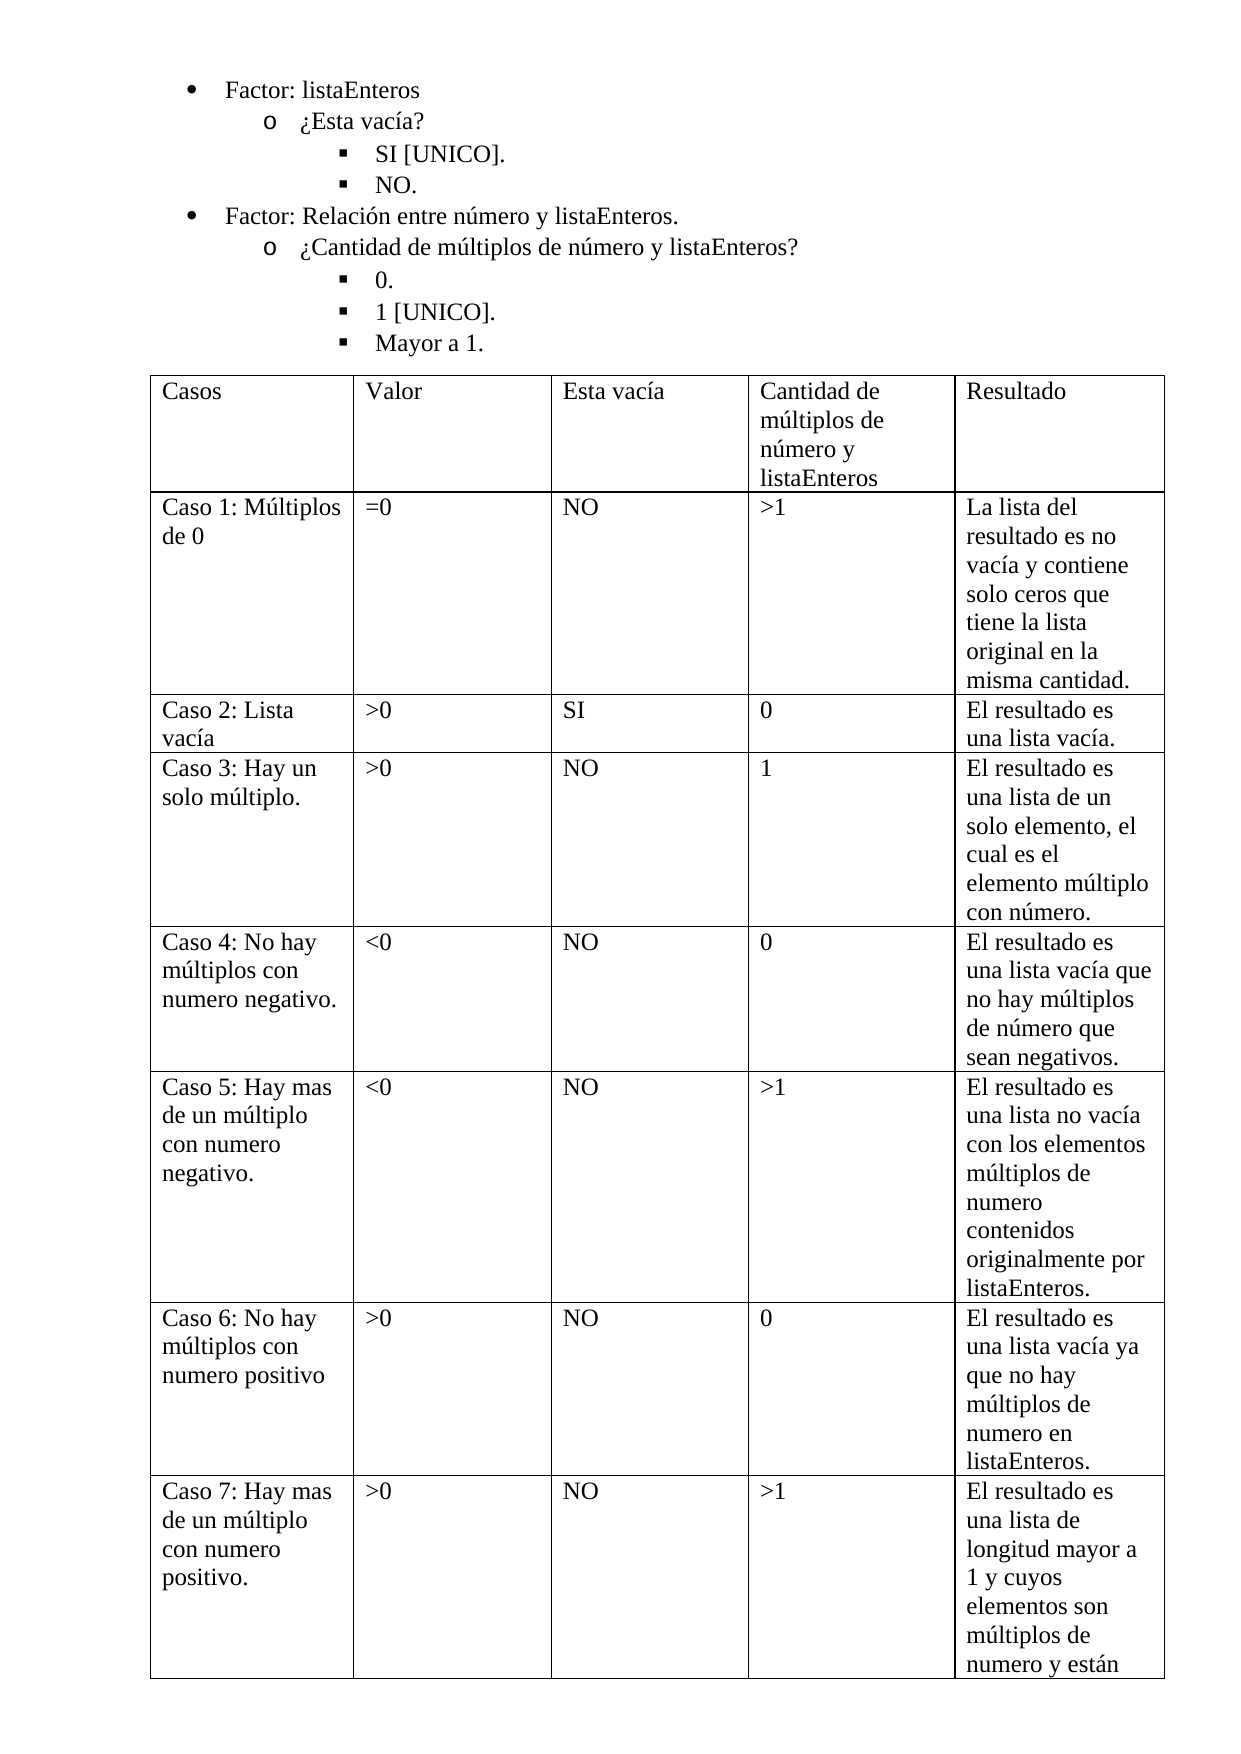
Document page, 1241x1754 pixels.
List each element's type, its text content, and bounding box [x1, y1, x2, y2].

table_cell NO [552, 493, 748, 694]
list ¿Cantidad de múltiplos de número y listaEnteros? [262, 232, 1165, 263]
table_cell 0 [749, 1303, 954, 1475]
table_cell >1 [749, 1072, 954, 1302]
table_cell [151, 1476, 353, 1677]
table_cell >1 [749, 1476, 954, 1677]
table_header Valor [354, 376, 551, 491]
table_cell Caso 6: No hay múltiplos con numero positivo [151, 1303, 353, 1475]
list Factor: Relación entre número y listaEnteros. [187, 201, 1165, 230]
table_cell NO [552, 1072, 748, 1302]
list Mayor a 1. [337, 328, 1165, 356]
list ¿Esta vacía? [262, 106, 1165, 137]
table_header Cantidad de múltiplos de número y listaEnteros [749, 376, 954, 491]
table_cell NO [552, 927, 748, 1071]
table_cell La lista del resultado es no vacía y contiene solo ceros que tiene la lista original en la misma cantidad. [956, 493, 1164, 694]
list 0. [337, 266, 1165, 294]
table_cell Caso 5: Hay mas de un múltiplo con numero negativo. [151, 1072, 353, 1302]
table_cell >0 [354, 1476, 551, 1677]
table_cell NO [552, 1303, 748, 1475]
table_header Esta vacía [552, 376, 748, 491]
table_cell El resultado es una lista vacía. [956, 695, 1164, 752]
table_header Casos [151, 376, 353, 491]
list NO. [337, 170, 1165, 199]
table_cell Caso 1: Múltiplos de 0 [151, 493, 353, 694]
table_cell NO [552, 753, 748, 926]
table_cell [956, 1476, 1164, 1677]
table_header Resultado [956, 376, 1164, 491]
table_cell El resultado es una lista vacía ya que no hay múltiplos de numero en listaEnteros. [956, 1303, 1164, 1475]
table_cell Caso 2: Lista vacía [151, 695, 353, 752]
table_cell Caso 3: Hay un solo múltiplo. [151, 753, 353, 926]
table_cell 1 [749, 753, 954, 926]
list SI [UNICO]. [337, 139, 1165, 168]
table_cell El resultado es una lista no vacía con los elementos múltiplos de numero contenidos originalmente por listaEnteros. [956, 1072, 1164, 1302]
list Factor: listaEnteros [187, 75, 1165, 104]
table_cell <0 [354, 927, 551, 1071]
list 1 [UNICO]. [337, 297, 1165, 325]
table_cell SI [552, 695, 748, 752]
table_cell El resultado es una lista de un solo elemento, el cual es el elemento múltiplo con número. [956, 753, 1164, 926]
table_cell 0 [749, 927, 954, 1071]
table_cell <0 [354, 1072, 551, 1302]
table_cell >0 [354, 1303, 551, 1475]
table_cell =0 [354, 493, 551, 694]
table_cell El resultado es una lista vacía que no hay múltiplos de número que sean negativos. [956, 927, 1164, 1071]
table_cell 0 [749, 695, 954, 752]
table_cell NO [552, 1476, 748, 1677]
table_cell Caso 4: No hay múltiplos con numero negativo. [151, 927, 353, 1071]
table_cell >1 [749, 493, 954, 694]
table_cell >0 [354, 695, 551, 752]
table_cell >0 [354, 753, 551, 926]
